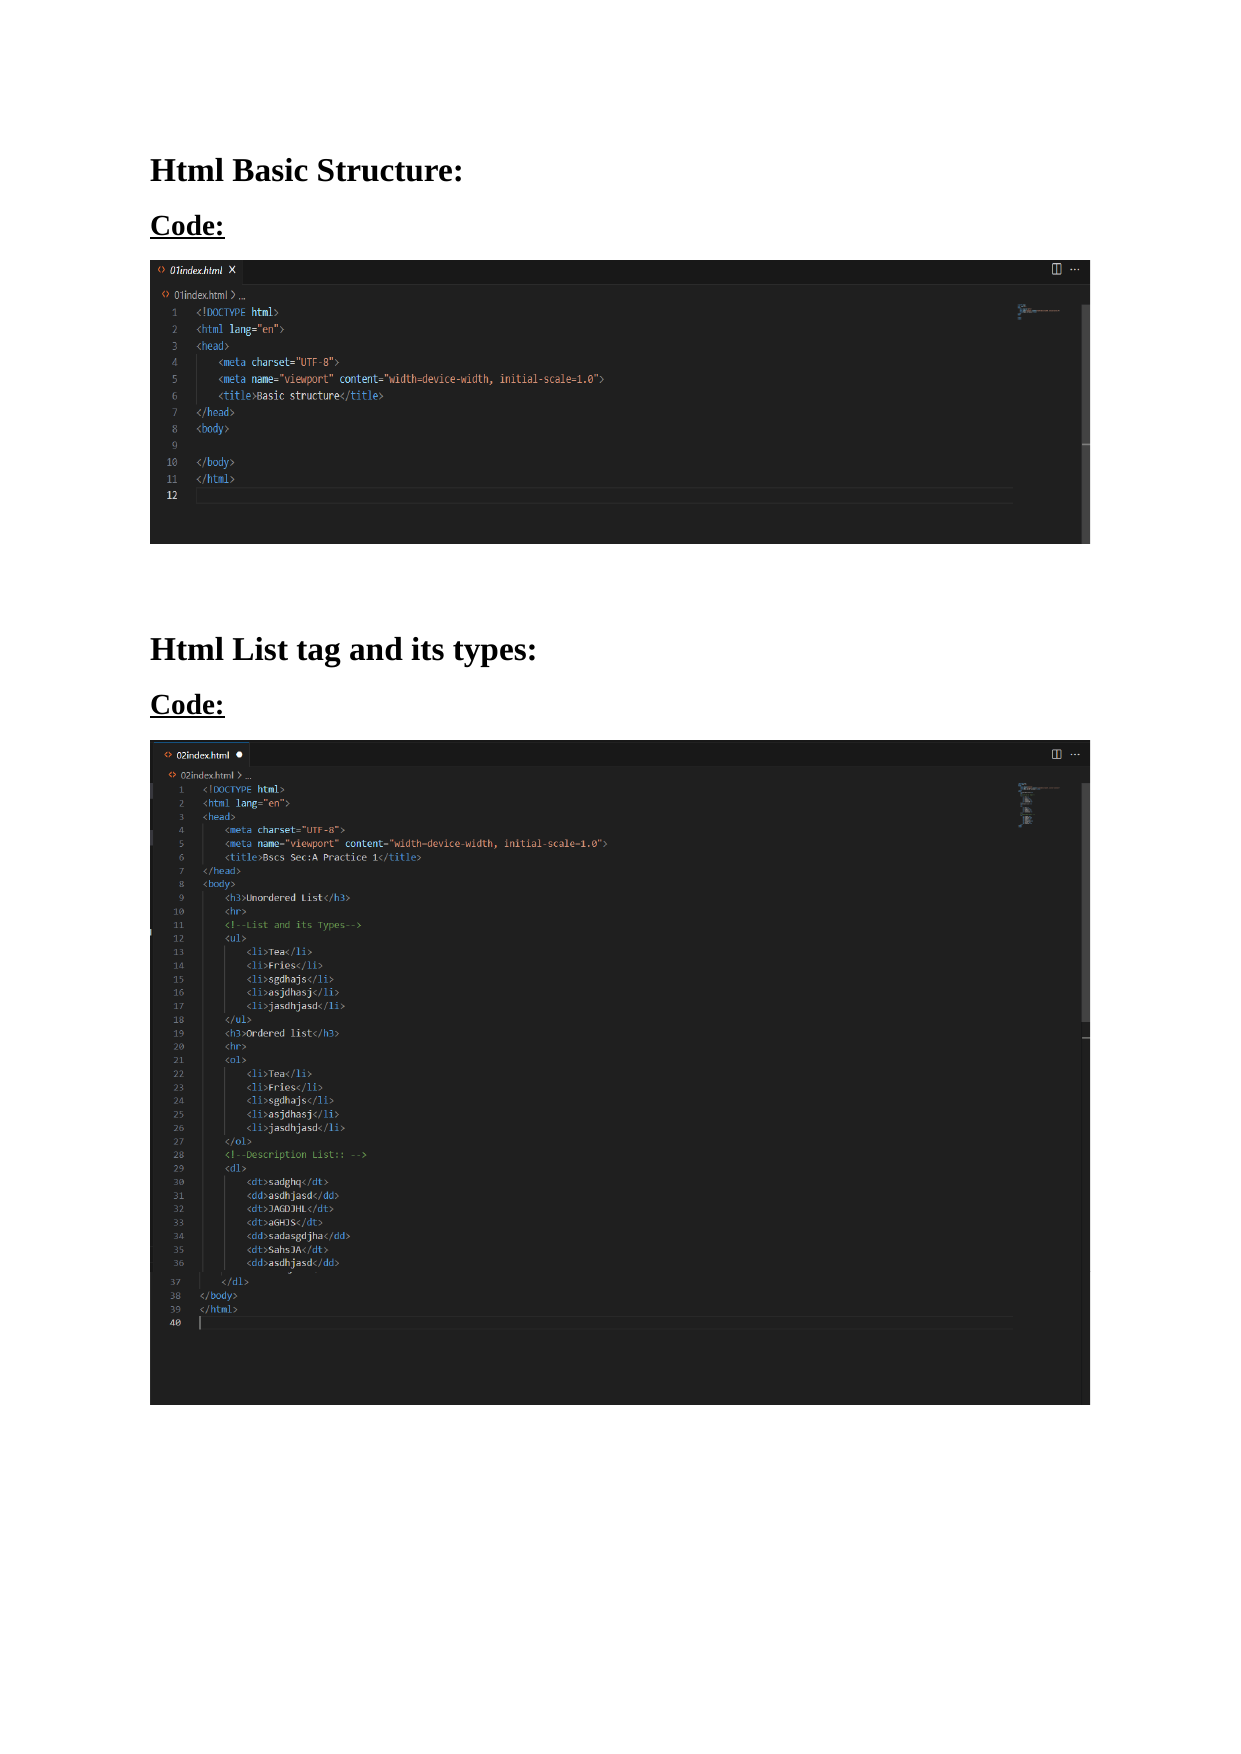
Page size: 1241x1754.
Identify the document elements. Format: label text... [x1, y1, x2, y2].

text Html List tag and its types: [150, 629, 1090, 668]
picture [150, 260, 1091, 544]
text Code: [150, 687, 1090, 721]
picture [150, 740, 1091, 1405]
text Html Basic Structure: [150, 150, 1090, 188]
text Code: [150, 208, 1090, 242]
